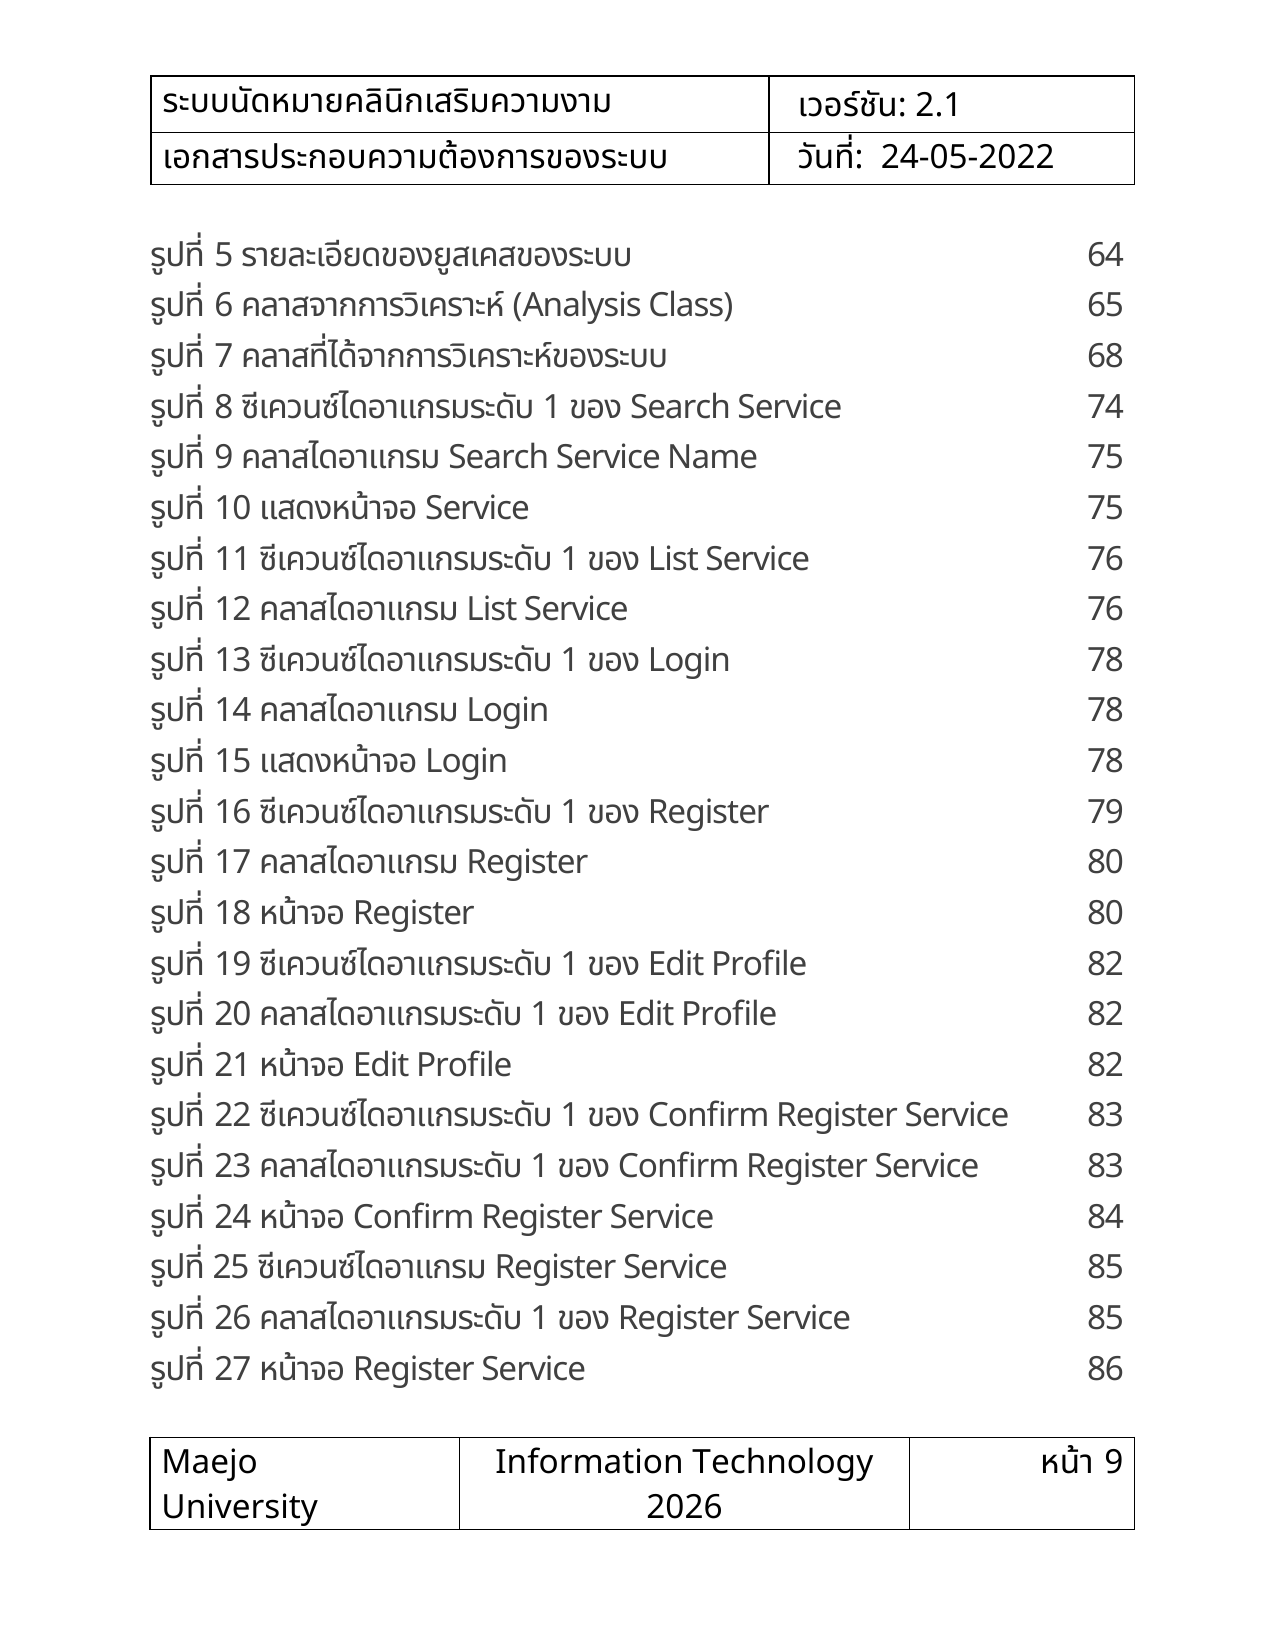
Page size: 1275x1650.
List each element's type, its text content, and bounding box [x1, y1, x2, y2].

text รูปที่ 6 คลาสจากการวิเคราะห์ (Analysis Class) 65 [150, 281, 1134, 332]
text รูปที่ 26 คลาสไดอาแกรมระดับ 1 ของ Register Service 85 [150, 1294, 1134, 1344]
text รูปที่ 9 คลาสไดอาแกรม Search Service Name 75 [150, 433, 1134, 484]
text รูปที่ 22 ซีเควนซ์ไดอาแกรมระดับ 1 ของ Confirm Register Service 83 [150, 1091, 1134, 1142]
text รูปที่ 5 รายละเอียดของยูสเคสของระบบ 64 [150, 231, 1134, 281]
text รูปที่ 18 หน้าจอ Register 80 [150, 889, 1134, 939]
text รูปที่ 24 หน้าจอ Confirm Register Service 84 [150, 1192, 1134, 1243]
text รูปที่ 8 ซีเควนซ์ไดอาแกรมระดับ 1 ของ Search Service 74 [150, 382, 1134, 433]
text รูปที่ 12 คลาสไดอาแกรม List Service 76 [150, 585, 1134, 636]
text รูปที่ 21 หน้าจอ Edit Profile 82 [150, 1041, 1134, 1091]
text รูปที่ 7 คลาสที่ได้จากการวิเคราะห์ของระบบ 68 [150, 332, 1134, 382]
text รูปที่ 13 ซีเควนซ์ไดอาแกรมระดับ 1 ของ Login 78 [150, 636, 1134, 686]
text รูปที่ 11 ซีเควนซ์ไดอาแกรมระดับ 1 ของ List Service 76 [150, 534, 1134, 585]
text รูปที่ 19 ซีเควนซ์ไดอาแกรมระดับ 1 ของ Edit Profile 82 [150, 939, 1134, 990]
text รูปที่ 23 คลาสไดอาแกรมระดับ 1 ของ Confirm Register Service 83 [150, 1142, 1134, 1192]
text รูปที่ 25 ซีเควนซ์ไดอาแกรม Register Service 85 [150, 1243, 1134, 1294]
text รูปที่ 16 ซีเควนซ์ไดอาแกรมระดับ 1 ของ Register 79 [150, 787, 1134, 838]
text รูปที่ 27 หน้าจอ Register Service 86 [150, 1344, 1134, 1395]
text รูปที่ 10 แสดงหน้าจอ Service 75 [150, 484, 1134, 534]
text รูปที่ 17 คลาสไดอาแกรม Register 80 [150, 838, 1134, 889]
text รูปที่ 14 คลาสไดอาแกรม Login 78 [150, 686, 1134, 737]
text รูปที่ 15 แสดงหน้าจอ Login 78 [150, 737, 1134, 787]
text รูปที่ 20 คลาสไดอาแกรมระดับ 1 ของ Edit Profile 82 [150, 990, 1134, 1041]
